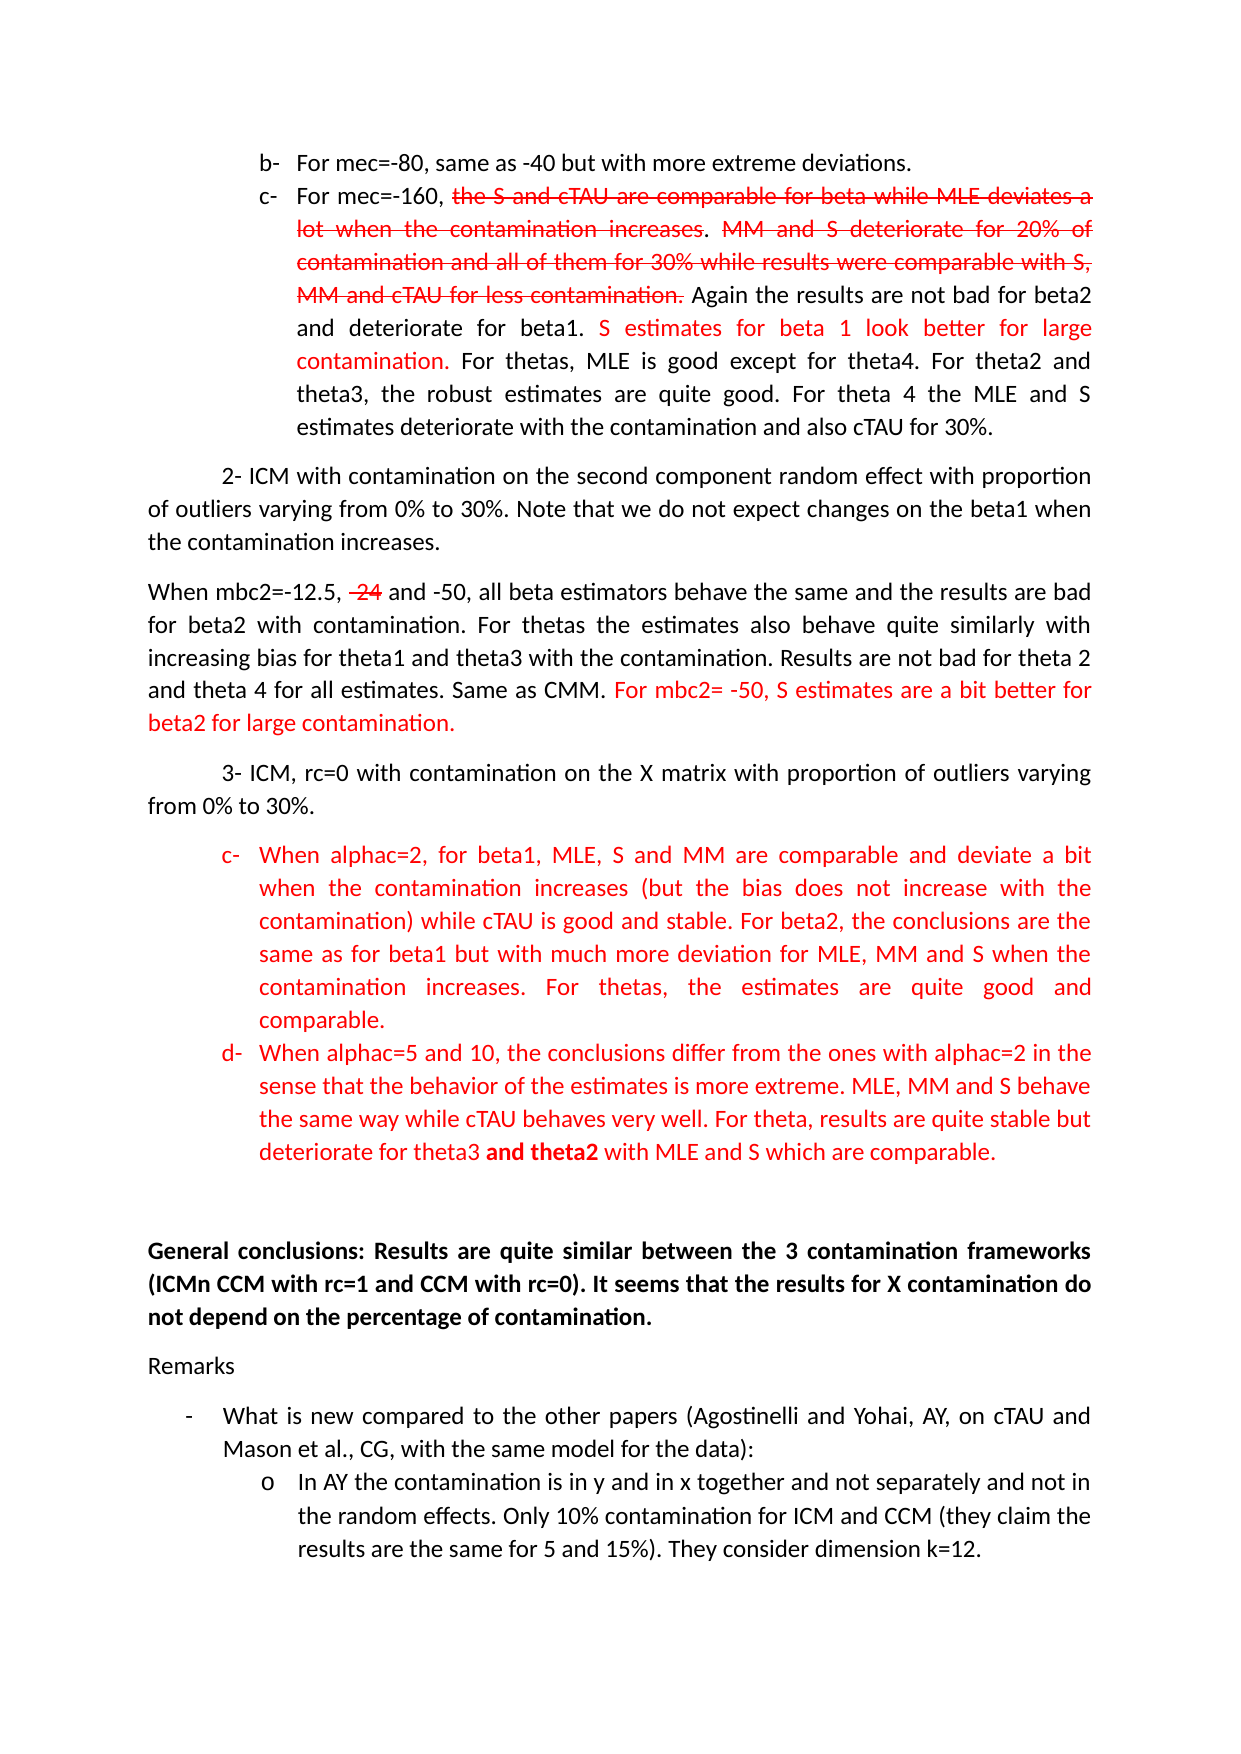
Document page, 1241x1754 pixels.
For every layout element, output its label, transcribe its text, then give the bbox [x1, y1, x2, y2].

list When alphac=5 and 10, the conclusions differ from the ones with alphac=2 in the sense that the behavior of the estimates is more extreme. MLE, MM and S behave the same way while cTAU behaves very well. For theta, results are quite stable but deteriorate for theta3 and theta2 with MLE and S which are comparable. [221, 1037, 1093, 1166]
list For mec=-160, the S and cTAU are comparable for beta while MLE deviates a lot when the contamination increases. MM and S deteriorate for 20% of contamination and all of them for 30% while results were comparable with S, MM and cTAU for less contamination. Again the results are not bad for beta2 and deteriorate for beta1. S estimates for beta 1 look better for large contamination. For thetas, MLE is good except for theta4. For theta2 and theta3, the robust estimates are quite good. For theta 4 the MLE and S estimates deteriorate with the contamination and also cTAU for 30%. [259, 181, 1093, 441]
text General conclusions: Results are quite similar between the 3 contamination frameworks (ICMn CCM with rc=1 and CCM with rc=0). It seems that the results for X contamination do not depend on the percentage of contamination. [148, 1235, 1093, 1331]
text Remarks [148, 1351, 1093, 1381]
list For mec=-80, same as -40 but with more extreme deviations. [259, 148, 1093, 178]
text 3- ICM, rc=0 with contamination on the X matrix with proportion of outliers varying from 0% to 30%. [148, 757, 1093, 821]
list In AY the contamination is in y and in x together and not separately and not in the random effects. Only 10% contamination for ICM and CCM (they claim the results are the same for 5 and 15%). They consider dimension k=12. [260, 1466, 1093, 1563]
text 2- ICM with contamination on the second component random effect with proportion of outliers varying from 0% to 30%. Note that we do not expect changes on the beta1 when the contamination increases. [148, 461, 1093, 557]
list What is new compared to the other papers (Agostinelli and Yohai, AY, on cTAU and Mason et al., CG, with the same model for the data): [185, 1400, 1093, 1463]
list When alphac=2, for beta1, MLE, S and MM are comparable and deviate a bit when the contamination increases (but the bias does not increase with the contamination) while cTAU is good and stable. For beta2, the conclusions are the same as for beta1 but with much more deviation for MLE, MM and S when the contamination increases. For thetas, the estimates are quite good and comparable. [221, 840, 1093, 1035]
text When mbc2=-12.5, -24 and -50, all beta estimators behave the same and the results are bad for beta2 with contamination. For thetas the estimates also behave quite similarly with increasing bias for theta1 and theta3 with the contamination. Results are not bad for theta 2 and theta 4 for all estimates. Same as CMM. For mbc2= -50, S estimates are a bit better for beta2 for large contamination. [148, 576, 1093, 738]
